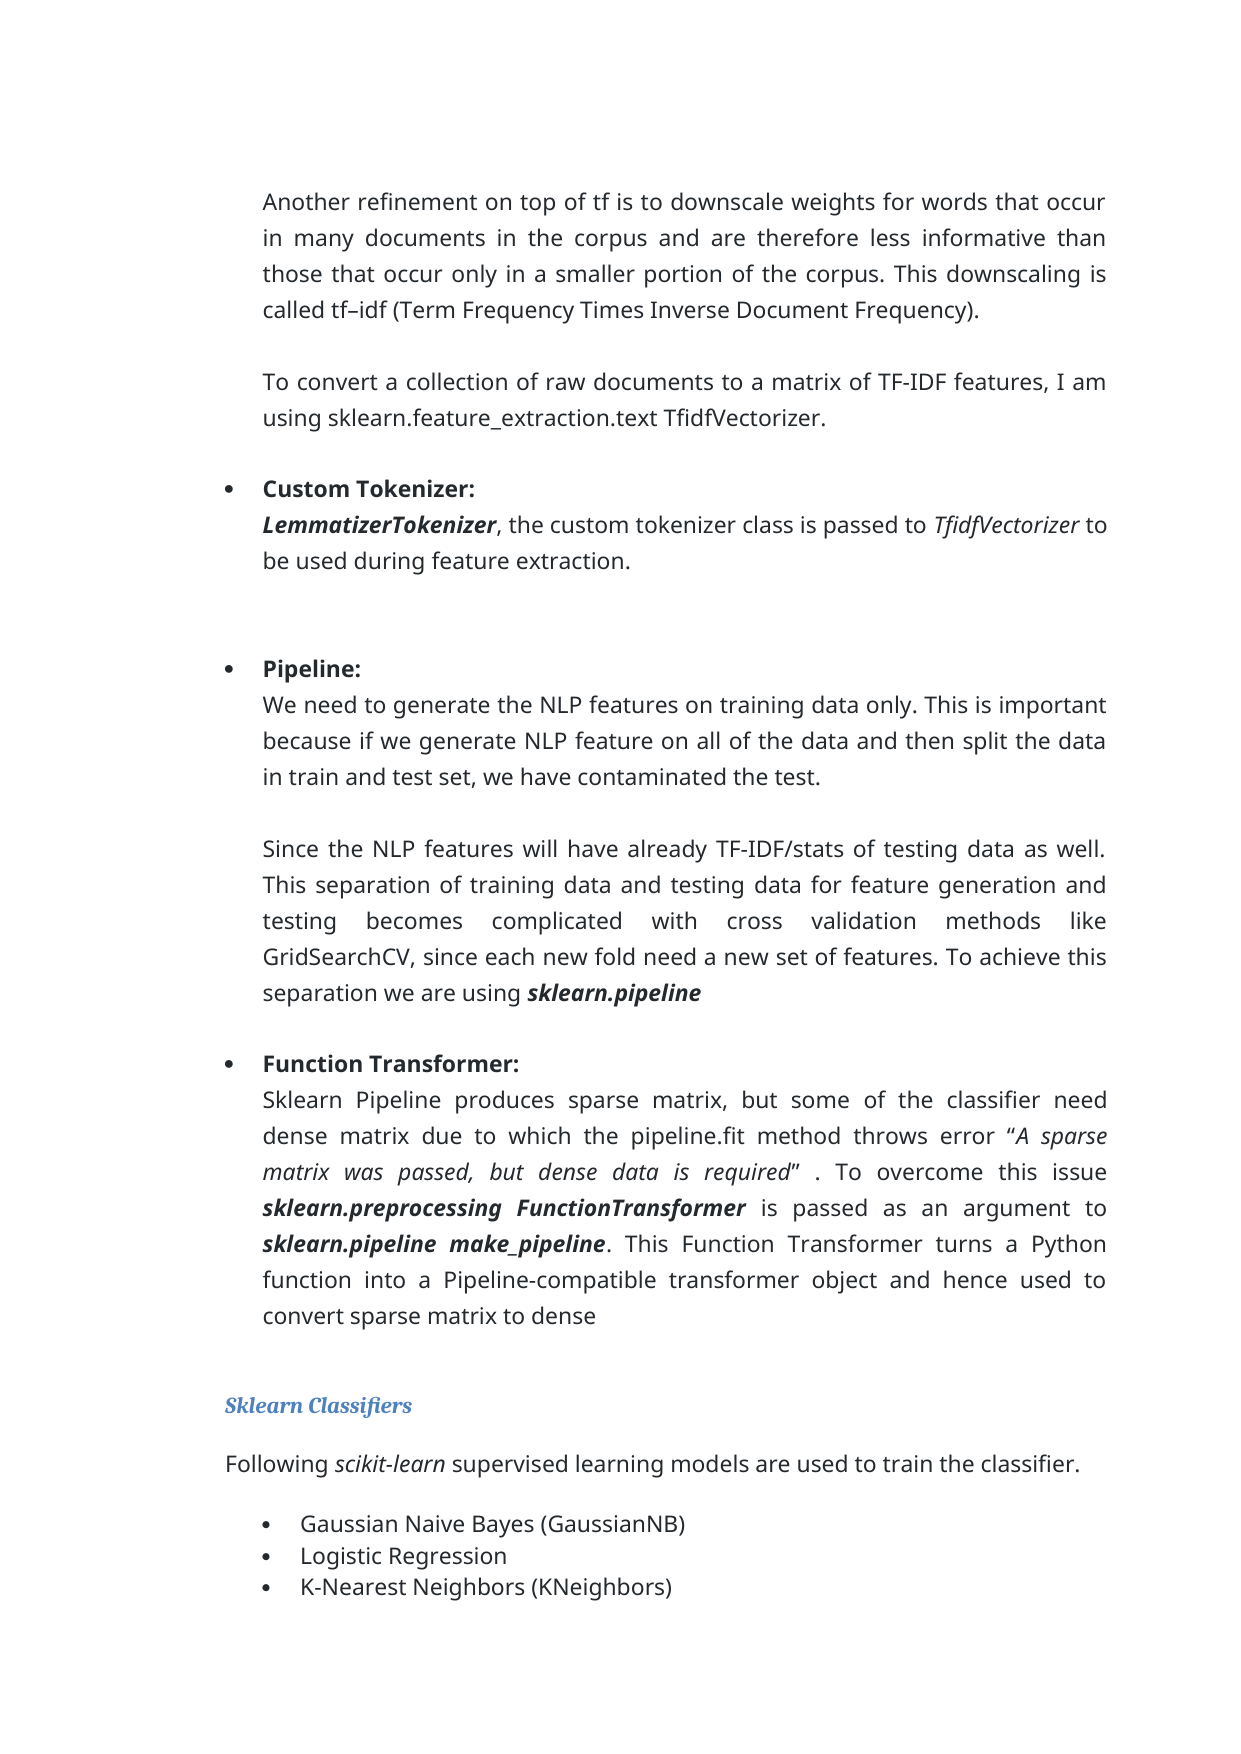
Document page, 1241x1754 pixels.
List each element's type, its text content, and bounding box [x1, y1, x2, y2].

list Another refinement on top of tf is to downscale weights for words that occur in many documents in the corpus and are therefore less informative than those that occur only in a smaller portion of the corpus. This downscaling is called tf–idf (Term Frequency Times Inverse Document Frequency). [262, 186, 1107, 325]
subtitle Sklearn Classifiers [225, 1393, 1107, 1419]
list Pipeline: [225, 653, 1107, 684]
list Function Transformer: [225, 1048, 1107, 1080]
list Custom Tokenizer: [225, 473, 1107, 505]
list Logistic Regression [262, 1539, 1107, 1571]
list LemmatizerTokenizer, the custom tokenizer class is passed to TfidfVectorizer to be used during feature extraction. [262, 509, 1107, 577]
list We need to generate the NLP features on training data only. This is important because if we generate NLP feature on all of the data and then split the data in train and test set, we have contaminated the test. [262, 689, 1107, 792]
list K-Nearest Neighbors (KNeighbors) [262, 1571, 1107, 1602]
list Gaussian Naive Bayes (GaussianNB) [262, 1508, 1107, 1539]
list Sklearn Pipeline produces sparse matrix, but some of the classifier need dense matrix due to which the pipeline.fit method throws error “A sparse matrix was passed, but dense data is required” . To overcome this issue sklearn.preprocessing FunctionTransformer is passed as an argument to sklearn.pipeline make_pipeline. This Function Transformer turns a Python function into a Pipeline-compatible transformer object and hence used to convert sparse matrix to dense [262, 1084, 1107, 1331]
list Since the NLP features will have already TF-IDF/stats of testing data as well. This separation of training data and testing data for feature generation and testing becomes complicated with cross validation methods like GridSearchCV, since each new fold need a new set of features. To achieve this separation we are using sklearn.pipeline [262, 833, 1107, 1008]
list To convert a collection of raw documents to a matrix of TF-IDF features, I am using sklearn.feature_extraction.text TfidfVectorizer. [262, 366, 1107, 433]
text Following scikit-learn supervised learning models are used to train the classifier. [225, 1448, 1107, 1479]
